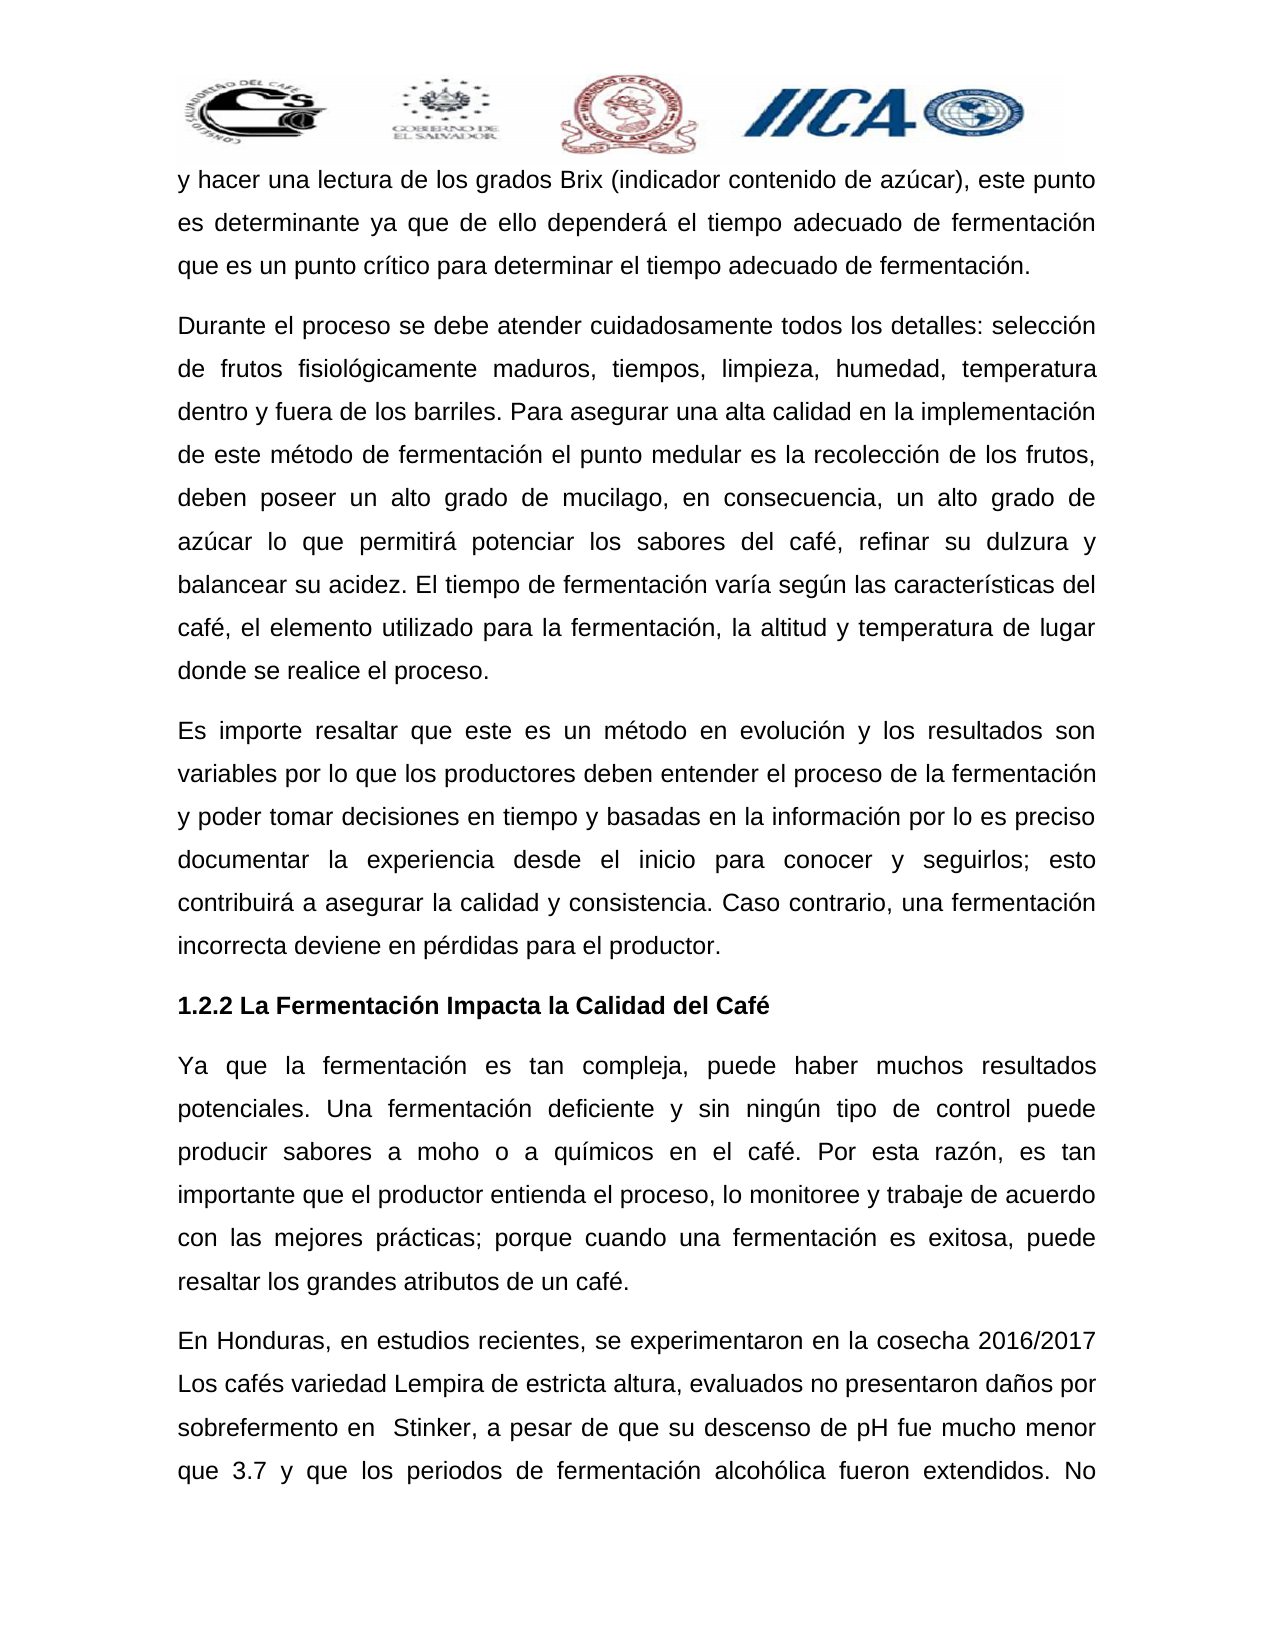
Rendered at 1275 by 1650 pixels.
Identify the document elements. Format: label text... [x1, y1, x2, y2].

text Ya que la fermentación es tan compleja, puede haber muchos resultados potenciales. Una fermentación deficiente y sin ningún tipo de control puede producir sabores a moho o a químicos en el café. Por esta razón, es tan importante que el productor entienda el proceso, lo monitoree y trabaje de acuerdo con las mejores prácticas; porque cuando una fermentación es exitosa, puede resaltar los grandes atributos de un café. [177, 1051, 1098, 1295]
text 1.2.2 La Fermentación Impacta la Calidad del Café [177, 991, 1098, 1020]
text Durante el proceso se debe atender cuidadosamente todos los detalles: selección de frutos fisiológicamente maduros, tiempos, limpieza, humedad, temperatura dentro y fuera de los barriles. Para asegurar una alta calidad en la implementación de este método de fermentación el punto medular es la recolección de los frutos, deben poseer un alto grado de mucilago, en consecuencia, un alto grado de azúcar lo que permitirá potenciar los sabores del café, refinar su dulzura y balancear su acidez. El tiempo de fermentación varía según las características del café, el elemento utilizado para la fermentación, la altitud y temperatura de lugar donde se realice el proceso. [177, 311, 1098, 685]
text Es importe resaltar que este es un método en evolución y los resultados son variables por lo que los productores deben entender el proceso de la fermentación y poder tomar decisiones en tiempo y basadas en la información por lo es preciso documentar la experiencia desde el inicio para conocer y seguirlos; esto contribuirá a asegurar la calidad y consistencia. Caso contrario, una fermentación incorrecta deviene en pérdidas para el productor. [177, 716, 1098, 960]
picture [177, 73, 1065, 165]
